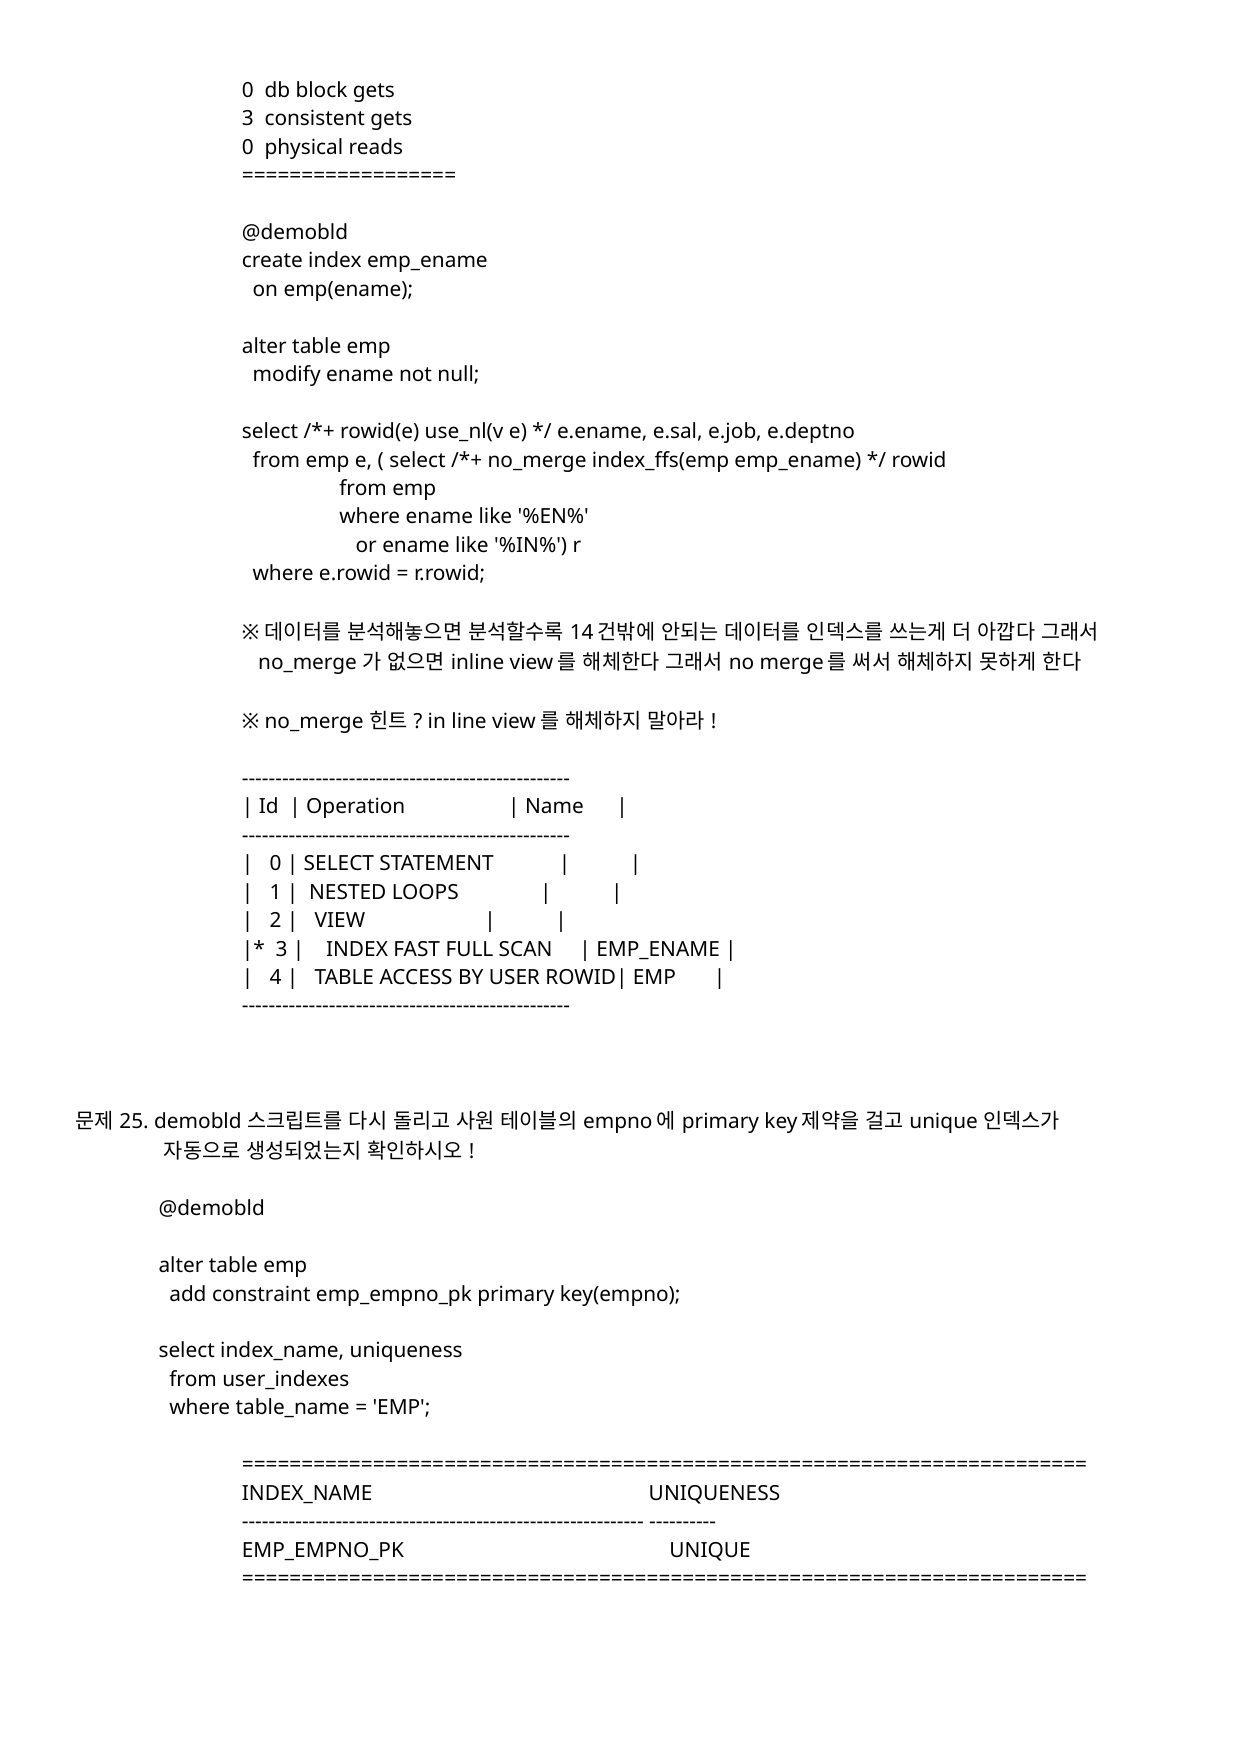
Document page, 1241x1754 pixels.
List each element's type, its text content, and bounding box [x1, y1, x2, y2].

text |* 3 | INDEX FAST FULL SCAN | EMP_ENAME | [75, 934, 1165, 962]
text EMP_EMPNO_PK UNIQUE [75, 1535, 1165, 1563]
text 자동으로 생성되었는지 확인하시오 ! [75, 1135, 1165, 1165]
text modify ename not null; [75, 359, 1165, 388]
text @demobld [75, 1193, 1165, 1222]
text ======================================================================= [75, 1449, 1165, 1478]
text ======================================================================= [75, 1563, 1165, 1592]
text | Id | Operation | Name | [75, 792, 1165, 820]
text alter table emp [75, 331, 1165, 359]
text where table_name = 'EMP'; [75, 1392, 1165, 1421]
text ※ 데이터를 분석해놓으면 분석할수록 14건밖에 안되는 데이터를 인덱스를 쓰는게 더 아깝다 그래서 [75, 615, 1165, 646]
text 0 physical reads [75, 132, 1165, 160]
text or ename like '%IN%') r [75, 530, 1165, 558]
text on emp(ename); [75, 274, 1165, 302]
text ------------------------------------------------------------ ---------- [75, 1506, 1165, 1535]
text | 0 | SELECT STATEMENT | | [75, 848, 1165, 877]
text select index_name, uniqueness [75, 1336, 1165, 1364]
text 문제 25. demobld 스크립트를 다시 돌리고 사원 테이블의 empno에 primary key제약을 걸고 unique 인덱스가 [75, 1104, 1165, 1135]
text INDEX_NAME UNIQUENESS [75, 1478, 1165, 1506]
text select /*+ rowid(e) use_nl(v e) */ e.ename, e.sal, e.job, e.deptno [75, 416, 1165, 445]
text ------------------------------------------------- [75, 820, 1165, 848]
text | 2 | VIEW | | [75, 905, 1165, 934]
text create index emp_ename [75, 246, 1165, 274]
text alter table emp [75, 1250, 1165, 1279]
text ------------------------------------------------- [75, 763, 1165, 792]
text add constraint emp_empno_pk primary key(empno); [75, 1279, 1165, 1307]
text no_merge 가 없으면 inline view를 해체한다 그래서 no merge를 써서 해체하지 못하게 한다 [75, 646, 1165, 676]
text | 1 | NESTED LOOPS | | [75, 877, 1165, 905]
text 0 db block gets [75, 75, 1165, 103]
text from emp e, ( select /*+ no_merge index_ffs(emp emp_ename) */ rowid [75, 445, 1165, 473]
text 3 consistent gets [75, 103, 1165, 132]
text where e.rowid = r.rowid; [75, 558, 1165, 587]
text ------------------------------------------------- [75, 991, 1165, 1019]
text @demobld [75, 217, 1165, 246]
text from user_indexes [75, 1364, 1165, 1392]
text ================== [75, 160, 1165, 189]
text from emp [75, 473, 1165, 502]
text | 4 | TABLE ACCESS BY USER ROWID| EMP | [75, 962, 1165, 991]
text ※ no_merge 힌트 ? in line view를 해체하지 말아라 ! [75, 704, 1165, 735]
text where ename like '%EN%' [75, 502, 1165, 530]
